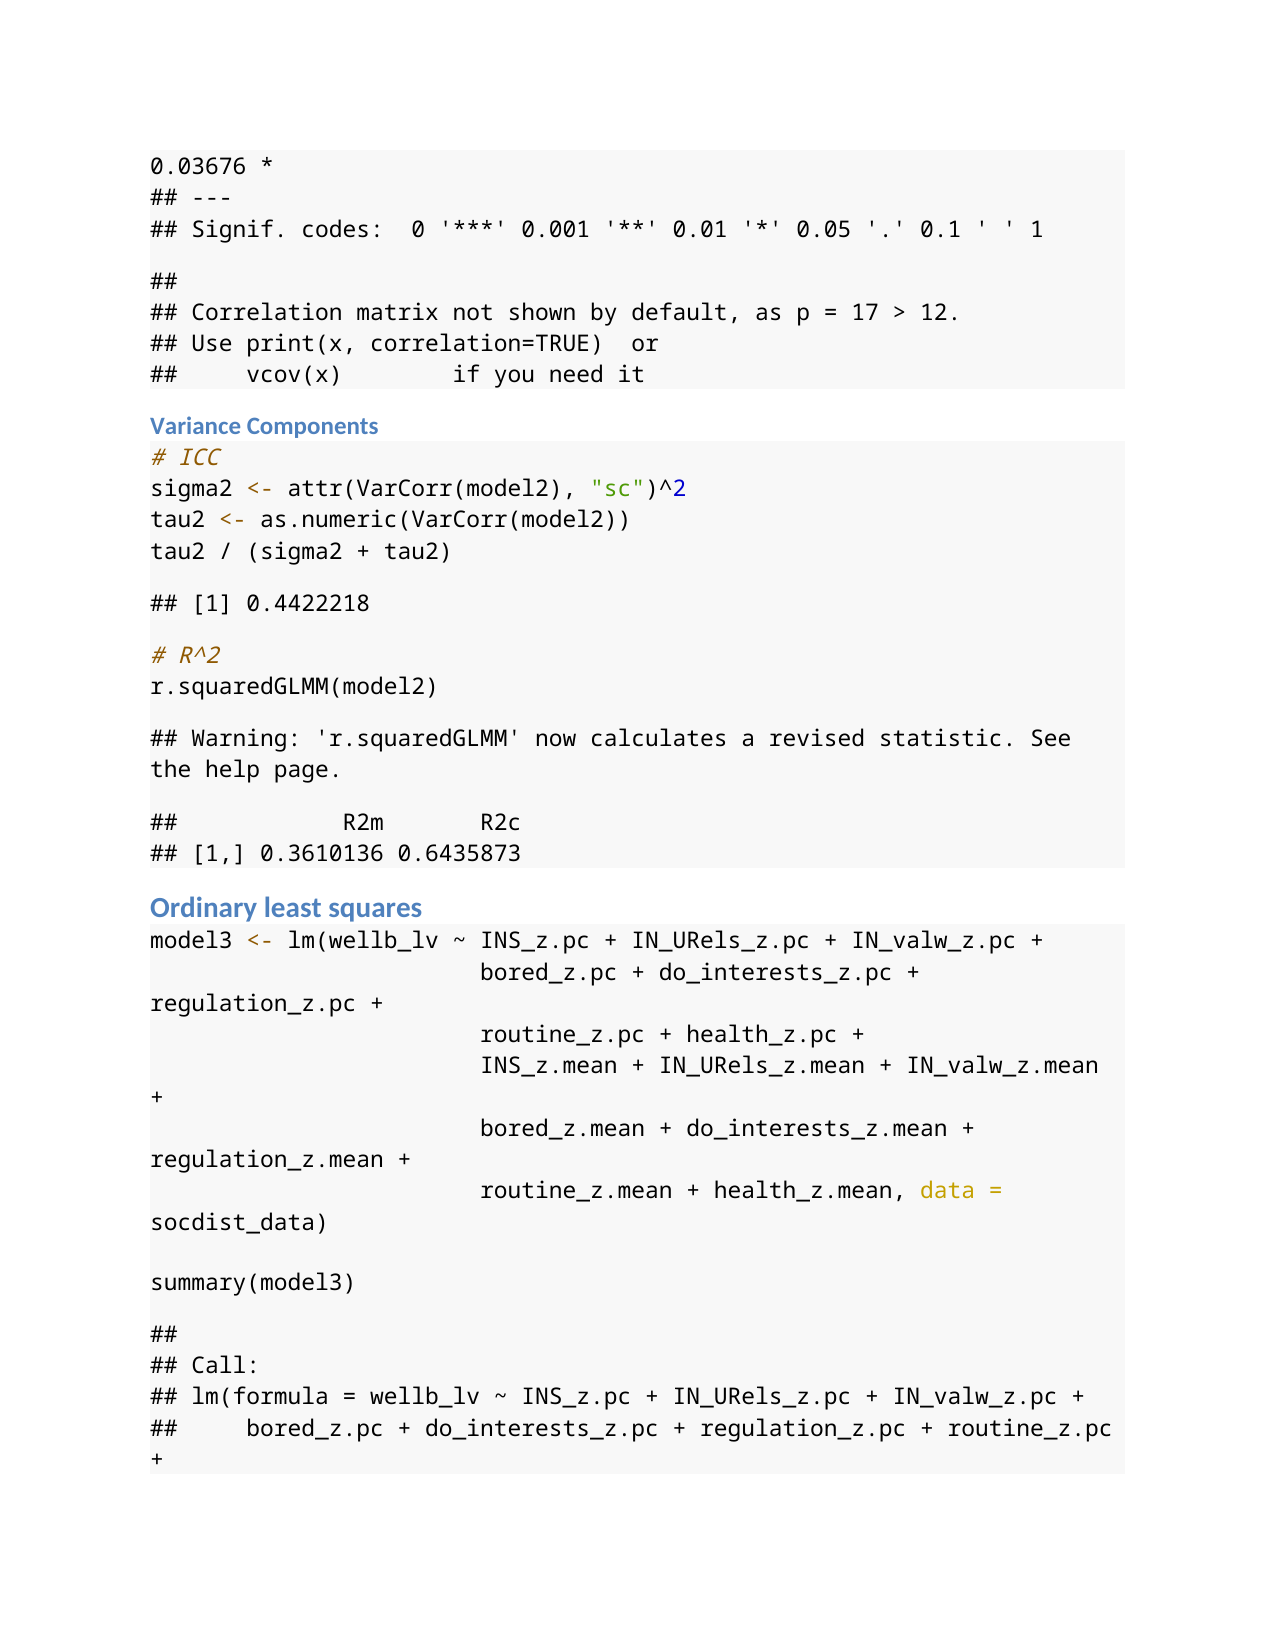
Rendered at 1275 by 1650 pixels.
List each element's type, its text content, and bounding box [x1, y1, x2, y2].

subtitle Ordinary least squares [150, 889, 1125, 924]
text # R^2 r.squaredGLMM(model2) [219, 639, 1125, 701]
text ## R2m R2c ## [1,] 0.3610136 0.6435873 [150, 806, 1125, 868]
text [150, 150, 1125, 244]
text ## ## Correlation matrix not shown by default, as p = 17 > 12. ## Use print(x, correlation=TRUE) or ## vcov(x) if you need it [150, 264, 1125, 389]
text ## Warning: 'r.squaredGLMM' now calculates a revised statistic. See the help page. [150, 722, 1125, 785]
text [150, 1318, 1125, 1474]
text ## [1] 0.4422218 [150, 587, 1125, 618]
text # ICC sigma2 <- attr(VarCorr(model2), "sc")^2 tau2 <- as.numeric(VarCorr(model2)) tau2 / (sigma2 + tau2) [150, 441, 1125, 566]
text model3 <- lm(wellb_lv ~ INS_z.pc + IN_URels_z.pc + IN_valw_z.pc + bored_z.pc + do_interests_z.pc + regulation_z.pc + routine_z.pc + health_z.pc + INS_z.mean + IN_URels_z.mean + IN_valw_z.mean + bored_z.mean + do_interests_z.mean + regulation_z.mean + routine_z.mean + health_z.mean, data = socdist_data) summary(model3) [150, 924, 1125, 1297]
subtitle Variance Components [150, 410, 1125, 441]
